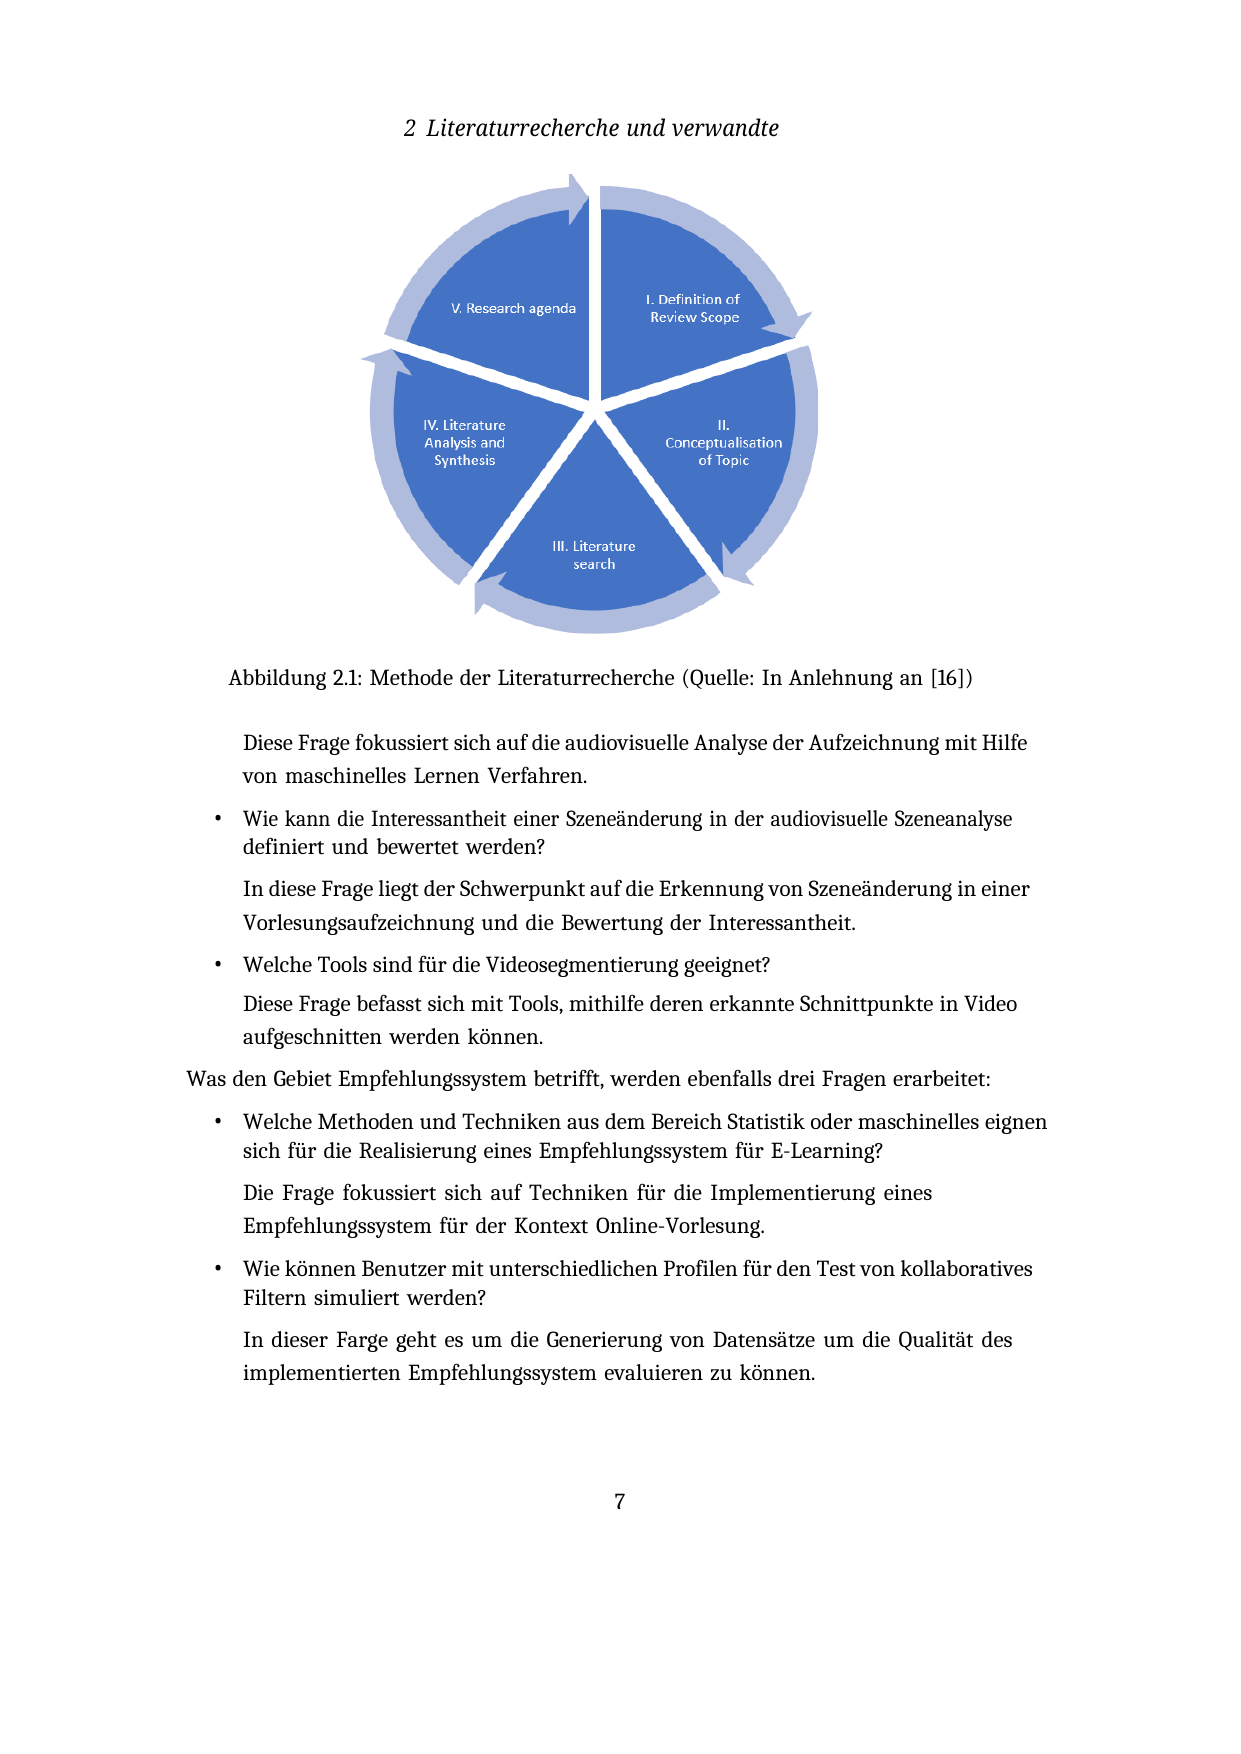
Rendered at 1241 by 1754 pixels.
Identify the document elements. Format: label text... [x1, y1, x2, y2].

list Welche Tools sind für die Videosegmentierung geeignet? [214, 948, 1103, 979]
text In diese Frage liegt der Schwerpunkt auf die Erkennung von Szeneänderung in einer Vorlesungsaufzeichnung und die Bewertung der Interessantheit. [243, 876, 1066, 936]
list Welche Methoden und Techniken aus dem Bereich Statistik oder maschinelles eignen sich für die Realisierung eines Empfehlungssystem für E-Learning? [214, 1105, 1054, 1164]
text Abbildung 2.1: Methode der Literaturrecherche (Quelle: In Anlehnung an [16]) [228, 664, 1103, 691]
text Was den Gebiet Empfehlungssystem betrifft, werden ebenfalls drei Fragen erarbeitet: [186, 1066, 1103, 1092]
text In dieser Farge geht es um die Generierung von Datensätze um die Qualität des implementierten Empfehlungssystem evaluieren zu können. [243, 1327, 1066, 1386]
list Wie können Benutzer mit unterschiedlichen Profilen für den Test von kollaboratives Filtern simuliert werden? [214, 1252, 1054, 1311]
text Diese Frage fokussiert sich auf die audiovisuelle Analyse der Aufzeichnung mit Hilfe von maschinelles Lernen Verfahren. [243, 729, 1066, 789]
list Wie kann die Interessantheit einer Szeneänderung in der audiovisuelle Szeneanalyse definiert und bewertet werden? [214, 802, 1054, 860]
picture [360, 174, 819, 634]
text Diese Frage befasst sich mit Tools, mithilfe deren erkannte Schnittpunkte in Video aufgeschnitten werden können. [243, 991, 1066, 1050]
text Die Frage fokussiert sich auf Techniken für die Implementierung eines Empfehlungssystem für der Kontext Online-Vorlesung. [243, 1180, 1066, 1239]
